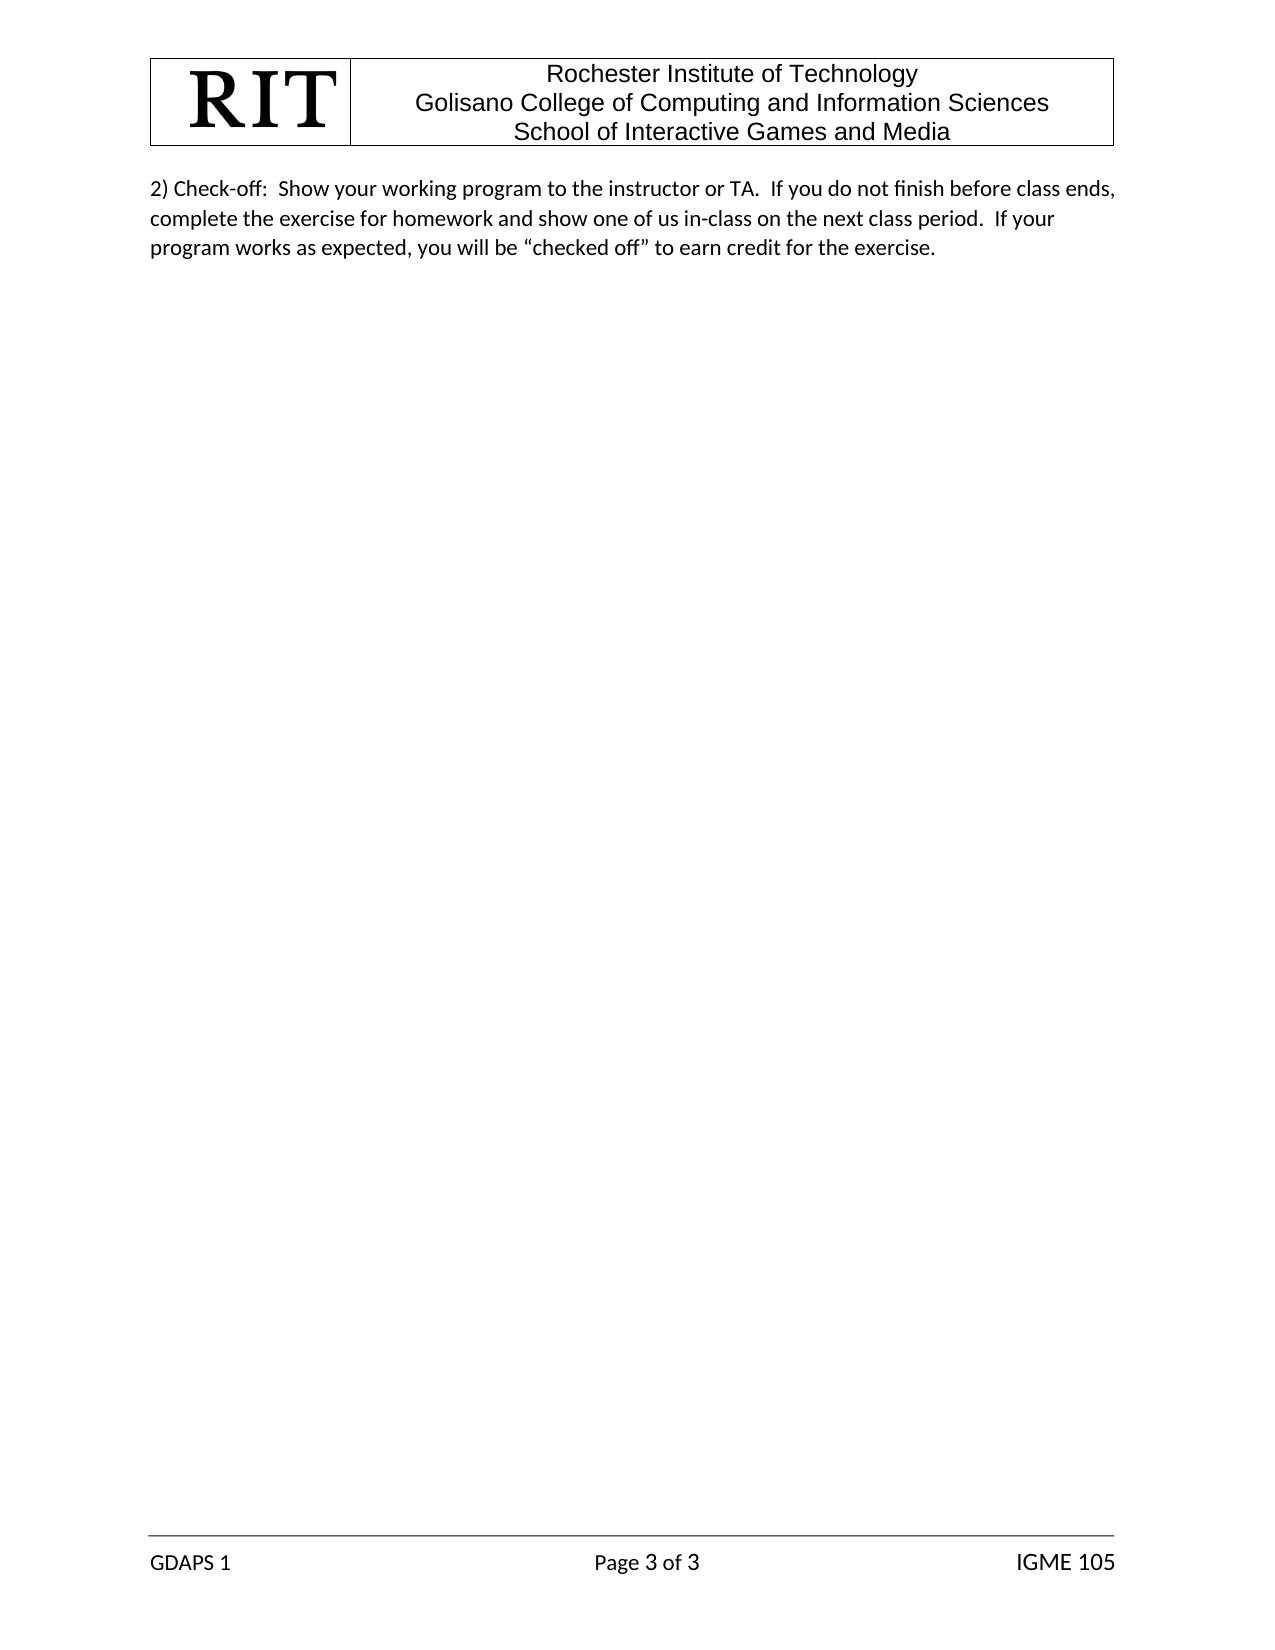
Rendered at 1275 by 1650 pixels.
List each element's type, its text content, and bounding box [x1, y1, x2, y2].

text 2) Check-off: Show your working program to the instructor or TA. If you do not finish before class ends, complete the exercise for homework and show one of us in-class on the next class period. If your program works as expected, you will be “checked off” to earn credit for the exercise. [150, 174, 1125, 261]
picture [190, 70, 337, 128]
